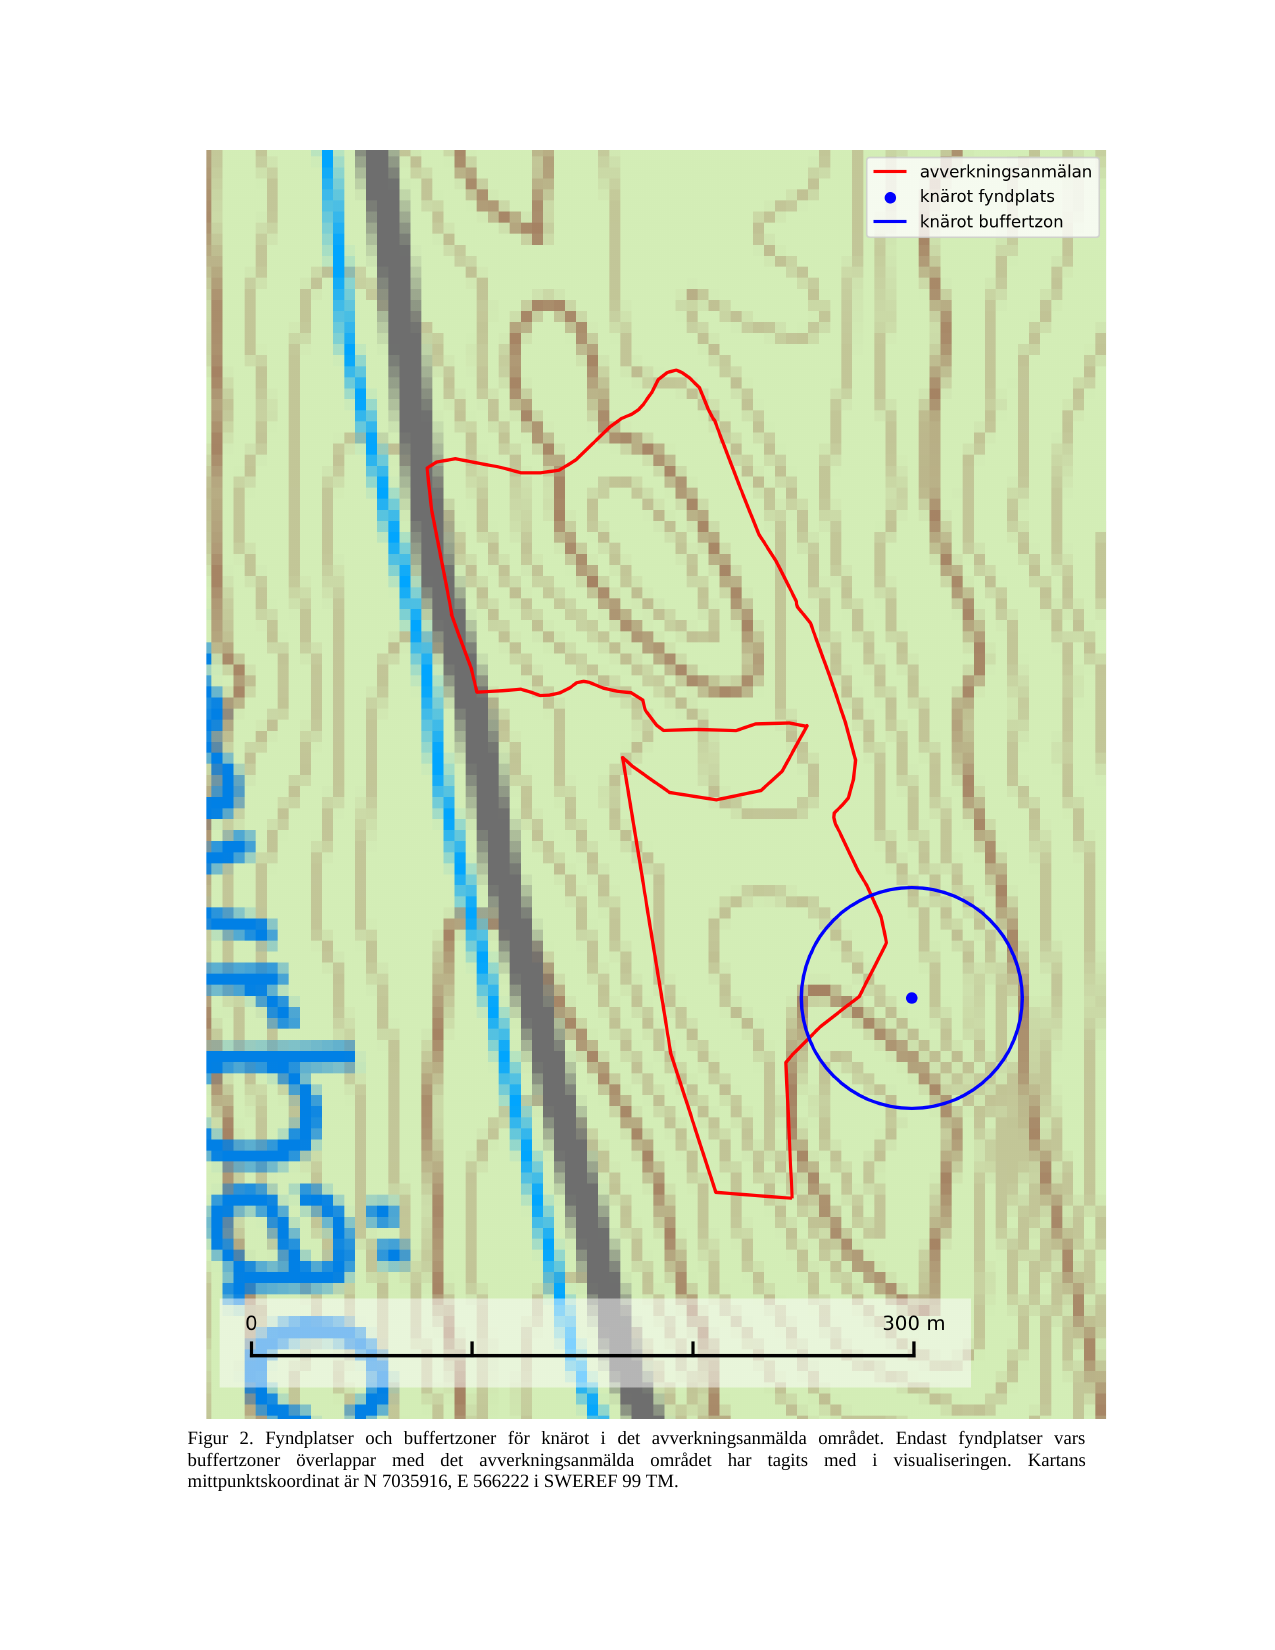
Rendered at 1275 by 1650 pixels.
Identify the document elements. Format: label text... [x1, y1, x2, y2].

picture [206, 150, 1107, 1419]
text Figur 2. Fyndplatser och buffertzoner för knärot i det avverkningsanmälda området. Endast fyndplatser vars buffertzoner överlappar med det avverkningsanmälda området har tagits med i visualiseringen. Kartans mittpunktskoordinat är N 7035916, E 566222 i SWEREF 99 TM. [187, 1427, 1087, 1492]
